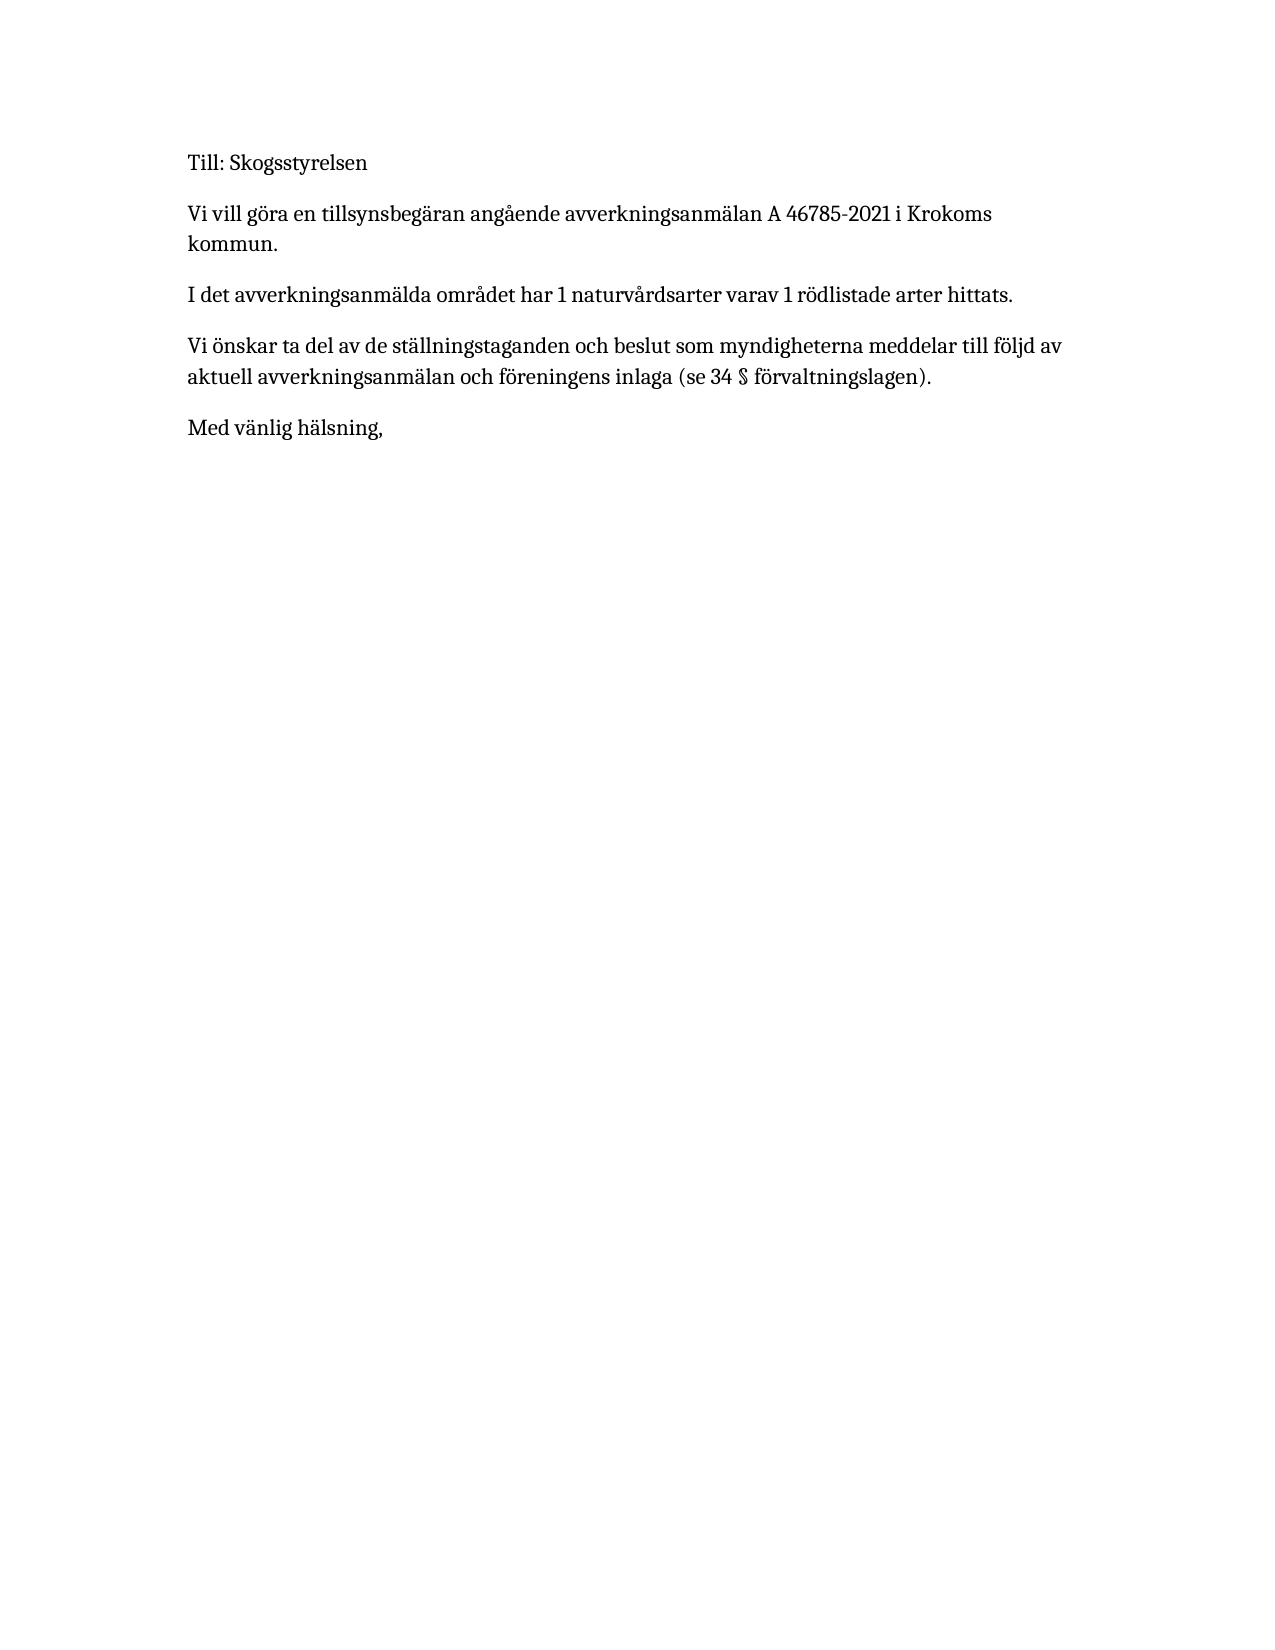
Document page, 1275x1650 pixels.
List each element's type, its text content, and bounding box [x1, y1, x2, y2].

text Vi önskar ta del av de ställningstaganden och beslut som myndigheterna meddelar till följd av aktuell avverkningsanmälan och föreningens inlaga (se 34 § förvaltningslagen). [187, 333, 1087, 390]
text Vi vill göra en tillsynsbegäran angående avverkningsanmälan A 46785-2021 i Krokoms kommun. [187, 201, 1087, 258]
text Med vänlig hälsning, [187, 414, 1087, 471]
text Till: Skogsstyrelsen [187, 150, 1087, 176]
text I det avverkningsanmälda området har 1 naturvårdsarter varav 1 rödlistade arter hittats. [187, 282, 1087, 309]
